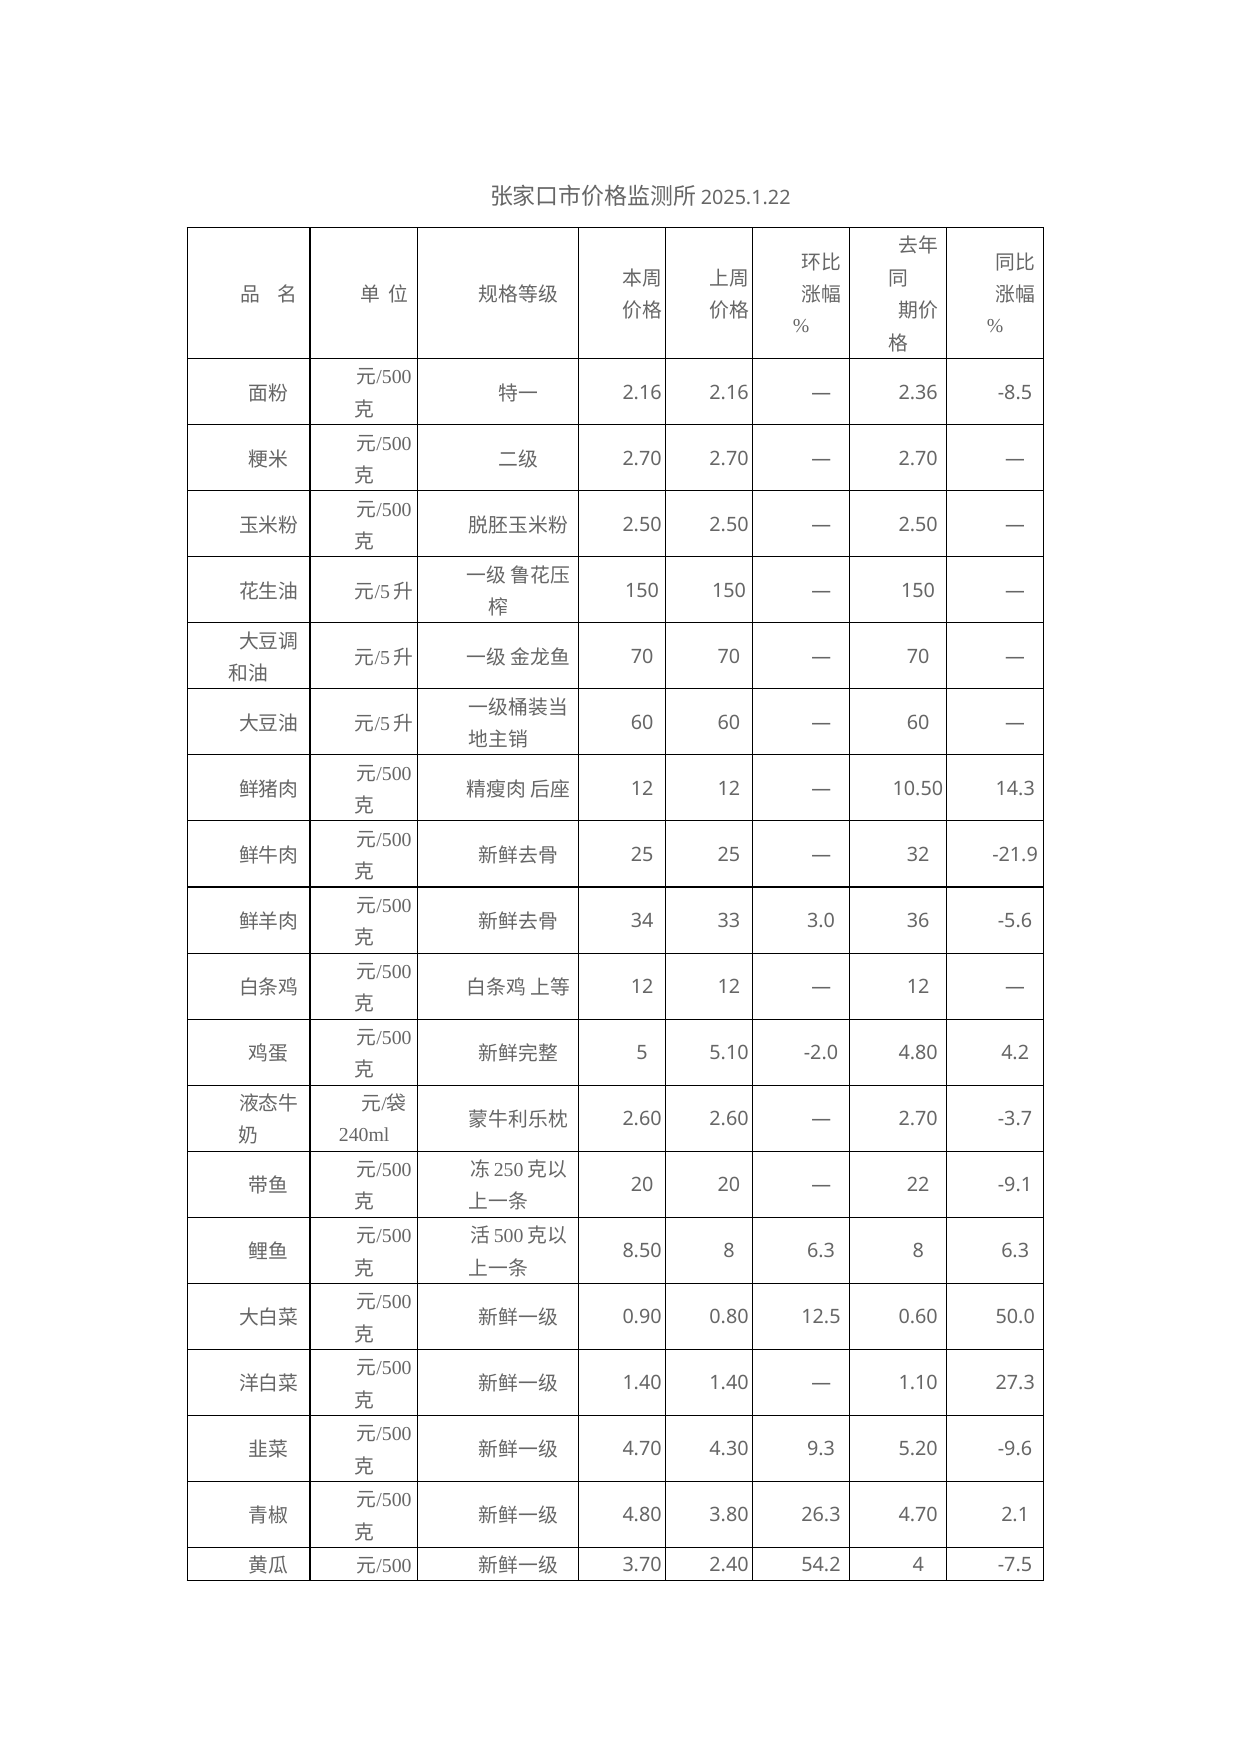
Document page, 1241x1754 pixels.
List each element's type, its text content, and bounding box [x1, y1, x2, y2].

table_cell 元/5升 [311, 689, 417, 754]
table_cell 4.2 [947, 1020, 1043, 1084]
table_cell 150 [850, 557, 946, 622]
table_header 本周 价格 [579, 228, 665, 358]
table_cell 5.10 [666, 1020, 752, 1084]
table_cell — [753, 755, 849, 820]
table_cell 70 [579, 623, 665, 688]
table_cell 12 [579, 954, 665, 1018]
table_cell 元/袋240ml [311, 1086, 417, 1151]
table_cell 二级 [418, 425, 578, 490]
table_cell 150 [579, 557, 665, 622]
table_cell 4.70 [579, 1416, 665, 1481]
table_cell 8 [850, 1218, 946, 1283]
table_cell 6.3 [753, 1218, 849, 1283]
table_cell 25 [666, 821, 752, 886]
table_cell 12 [666, 755, 752, 820]
table_cell — [753, 1350, 849, 1415]
table_cell 22 [850, 1152, 946, 1217]
table_cell 元/500克 [311, 1284, 417, 1349]
table_header 品 名 [188, 228, 309, 358]
table_cell 5.20 [850, 1416, 946, 1481]
table_cell 150 [666, 557, 752, 622]
table_cell 元/500克 [311, 359, 417, 424]
table_cell 新鲜一级 [418, 1482, 578, 1547]
table_cell 新鲜一级 [418, 1416, 578, 1481]
table_cell 新鲜一级 [418, 1350, 578, 1415]
table_cell 2.40 [666, 1548, 752, 1580]
table_cell 特一 [418, 359, 578, 424]
table_cell 洋白菜 [188, 1350, 309, 1415]
table_header 去年同 期价格 [850, 228, 946, 358]
table_cell 一级桶装当地主销 [418, 689, 578, 754]
table_cell 元/5升 [311, 557, 417, 622]
table_cell 33 [666, 888, 752, 952]
table_cell 元/500克 [311, 755, 417, 820]
table_cell -9.1 [947, 1152, 1043, 1217]
table_cell 2.50 [850, 491, 946, 556]
table_cell 9.3 [753, 1416, 849, 1481]
table_cell 5 [579, 1020, 665, 1084]
table_cell — [947, 623, 1043, 688]
table_cell 韭菜 [188, 1416, 309, 1481]
table_cell 2.60 [666, 1086, 752, 1151]
table_cell 青椒 [188, 1482, 309, 1547]
table_cell 鲜猪肉 [188, 755, 309, 820]
table_cell 蒙牛利乐枕 [418, 1086, 578, 1151]
table_cell 20 [579, 1152, 665, 1217]
table_cell — [753, 954, 849, 1018]
table_cell 活500克以上一条 [418, 1218, 578, 1283]
table_cell — [947, 425, 1043, 490]
table_cell 粳米 [188, 425, 309, 490]
table_cell 元/500克 [311, 1152, 417, 1217]
table_cell 元/500克 [311, 1548, 417, 1580]
table_cell 8 [666, 1218, 752, 1283]
table_cell 花生油 [188, 557, 309, 622]
table_cell -8.5 [947, 359, 1043, 424]
table_cell 元/500克 [311, 954, 417, 1018]
table_cell 25 [579, 821, 665, 886]
table_cell 新鲜去骨 [418, 821, 578, 886]
table_cell -2.0 [753, 1020, 849, 1084]
table_cell 6.3 [947, 1218, 1043, 1283]
table_cell 2.70 [579, 425, 665, 490]
table_cell 2.70 [850, 1086, 946, 1151]
table_cell 新鲜完整 [418, 1020, 578, 1084]
table_cell — [753, 557, 849, 622]
table_cell 1.40 [579, 1350, 665, 1415]
table_cell 元/500克 [311, 1482, 417, 1547]
table_cell 12 [666, 954, 752, 1018]
table_cell 元/500克 [311, 888, 417, 952]
table_cell 大豆油 [188, 689, 309, 754]
table_cell 8.50 [579, 1218, 665, 1283]
table_cell 60 [666, 689, 752, 754]
table_cell 70 [666, 623, 752, 688]
table_header 同比 涨幅% [947, 228, 1043, 358]
table_cell 2.50 [666, 491, 752, 556]
table_cell 2.70 [666, 425, 752, 490]
table_cell -7.5 [947, 1548, 1043, 1580]
table_cell 鲜羊肉 [188, 888, 309, 952]
table_cell — [753, 359, 849, 424]
table_cell -5.6 [947, 888, 1043, 952]
table_cell 白条鸡 [188, 954, 309, 1018]
table_cell 2.16 [666, 359, 752, 424]
table_cell 50.0 [947, 1284, 1043, 1349]
table_cell 元/500克 [311, 1020, 417, 1084]
table_cell 0.90 [579, 1284, 665, 1349]
table_cell — [753, 491, 849, 556]
table_cell -3.7 [947, 1086, 1043, 1151]
table_cell 12.5 [753, 1284, 849, 1349]
table_cell 1.40 [666, 1350, 752, 1415]
table_cell 元/500克 [311, 425, 417, 490]
table_cell 鲜牛肉 [188, 821, 309, 886]
table_cell 2.70 [850, 425, 946, 490]
table_cell 大豆调和油 [188, 623, 309, 688]
table_cell 冻250克以上一条 [418, 1152, 578, 1217]
table_cell 面粉 [188, 359, 309, 424]
table_cell — [947, 557, 1043, 622]
table_cell 白条鸡 上等 [418, 954, 578, 1018]
table_cell 2.1 [947, 1482, 1043, 1547]
table_cell 2.50 [579, 491, 665, 556]
table_cell 2.60 [579, 1086, 665, 1151]
table_cell 鲤鱼 [188, 1218, 309, 1283]
table_cell 2.16 [579, 359, 665, 424]
table_header 单 位 [311, 228, 417, 358]
table_cell 2.36 [850, 359, 946, 424]
table_cell 大白菜 [188, 1284, 309, 1349]
table_cell 3.80 [666, 1482, 752, 1547]
table_cell 4 [850, 1548, 946, 1580]
table_cell 32 [850, 821, 946, 886]
table_cell 脱胚玉米粉 [418, 491, 578, 556]
table_cell 60 [850, 689, 946, 754]
table_cell 27.3 [947, 1350, 1043, 1415]
table_cell 20 [666, 1152, 752, 1217]
table_cell 精瘦肉 后座 [418, 755, 578, 820]
table_cell 带鱼 [188, 1152, 309, 1217]
table_cell -9.6 [947, 1416, 1043, 1481]
table_cell 70 [850, 623, 946, 688]
table_cell 12 [579, 755, 665, 820]
table_cell 新鲜去骨 [418, 888, 578, 952]
table_cell — [753, 1152, 849, 1217]
table_header 环比 涨幅% [753, 228, 849, 358]
table_cell — [947, 954, 1043, 1018]
table_cell — [947, 491, 1043, 556]
table_cell 3.0 [753, 888, 849, 952]
table_cell 4.70 [850, 1482, 946, 1547]
table_cell 元/500克 [311, 1416, 417, 1481]
table_cell 元/5升 [311, 623, 417, 688]
table_cell — [753, 623, 849, 688]
table_cell 黄瓜 [188, 1548, 309, 1580]
text 张家口市价格监测所2025.1.22 [187, 162, 1053, 227]
table_cell 14.3 [947, 755, 1043, 820]
table_cell -21.9 [947, 821, 1043, 886]
table_cell — [753, 425, 849, 490]
table_cell 36 [850, 888, 946, 952]
table_cell 液态牛奶 [188, 1086, 309, 1151]
table_cell 4.80 [850, 1020, 946, 1084]
table_cell 4.30 [666, 1416, 752, 1481]
table_cell 元/500克 [311, 1218, 417, 1283]
table_cell 1.10 [850, 1350, 946, 1415]
table_cell 10.50 [850, 755, 946, 820]
table_cell 12 [850, 954, 946, 1018]
table_cell — [753, 1086, 849, 1151]
table_cell 元/500克 [311, 491, 417, 556]
table_cell 3.70 [579, 1548, 665, 1580]
table_cell 元/500克 [311, 821, 417, 886]
table_cell 4.80 [579, 1482, 665, 1547]
table_cell 元/500克 [311, 1350, 417, 1415]
table_cell — [753, 689, 849, 754]
table_cell 0.60 [850, 1284, 946, 1349]
table_cell 54.2 [753, 1548, 849, 1580]
table_header 规格等级 [418, 228, 578, 358]
table_cell — [753, 821, 849, 886]
table_cell 一级 鲁花压榨 [418, 557, 578, 622]
table_cell 60 [579, 689, 665, 754]
table_header 上周 价格 [666, 228, 752, 358]
table_cell 新鲜一级 [418, 1548, 578, 1580]
table_cell 鸡蛋 [188, 1020, 309, 1084]
table_cell 新鲜一级 [418, 1284, 578, 1349]
table_cell 玉米粉 [188, 491, 309, 556]
table_cell 26.3 [753, 1482, 849, 1547]
table_cell — [947, 689, 1043, 754]
table_cell 0.80 [666, 1284, 752, 1349]
table_cell 一级 金龙鱼 [418, 623, 578, 688]
table_cell 34 [579, 888, 665, 952]
